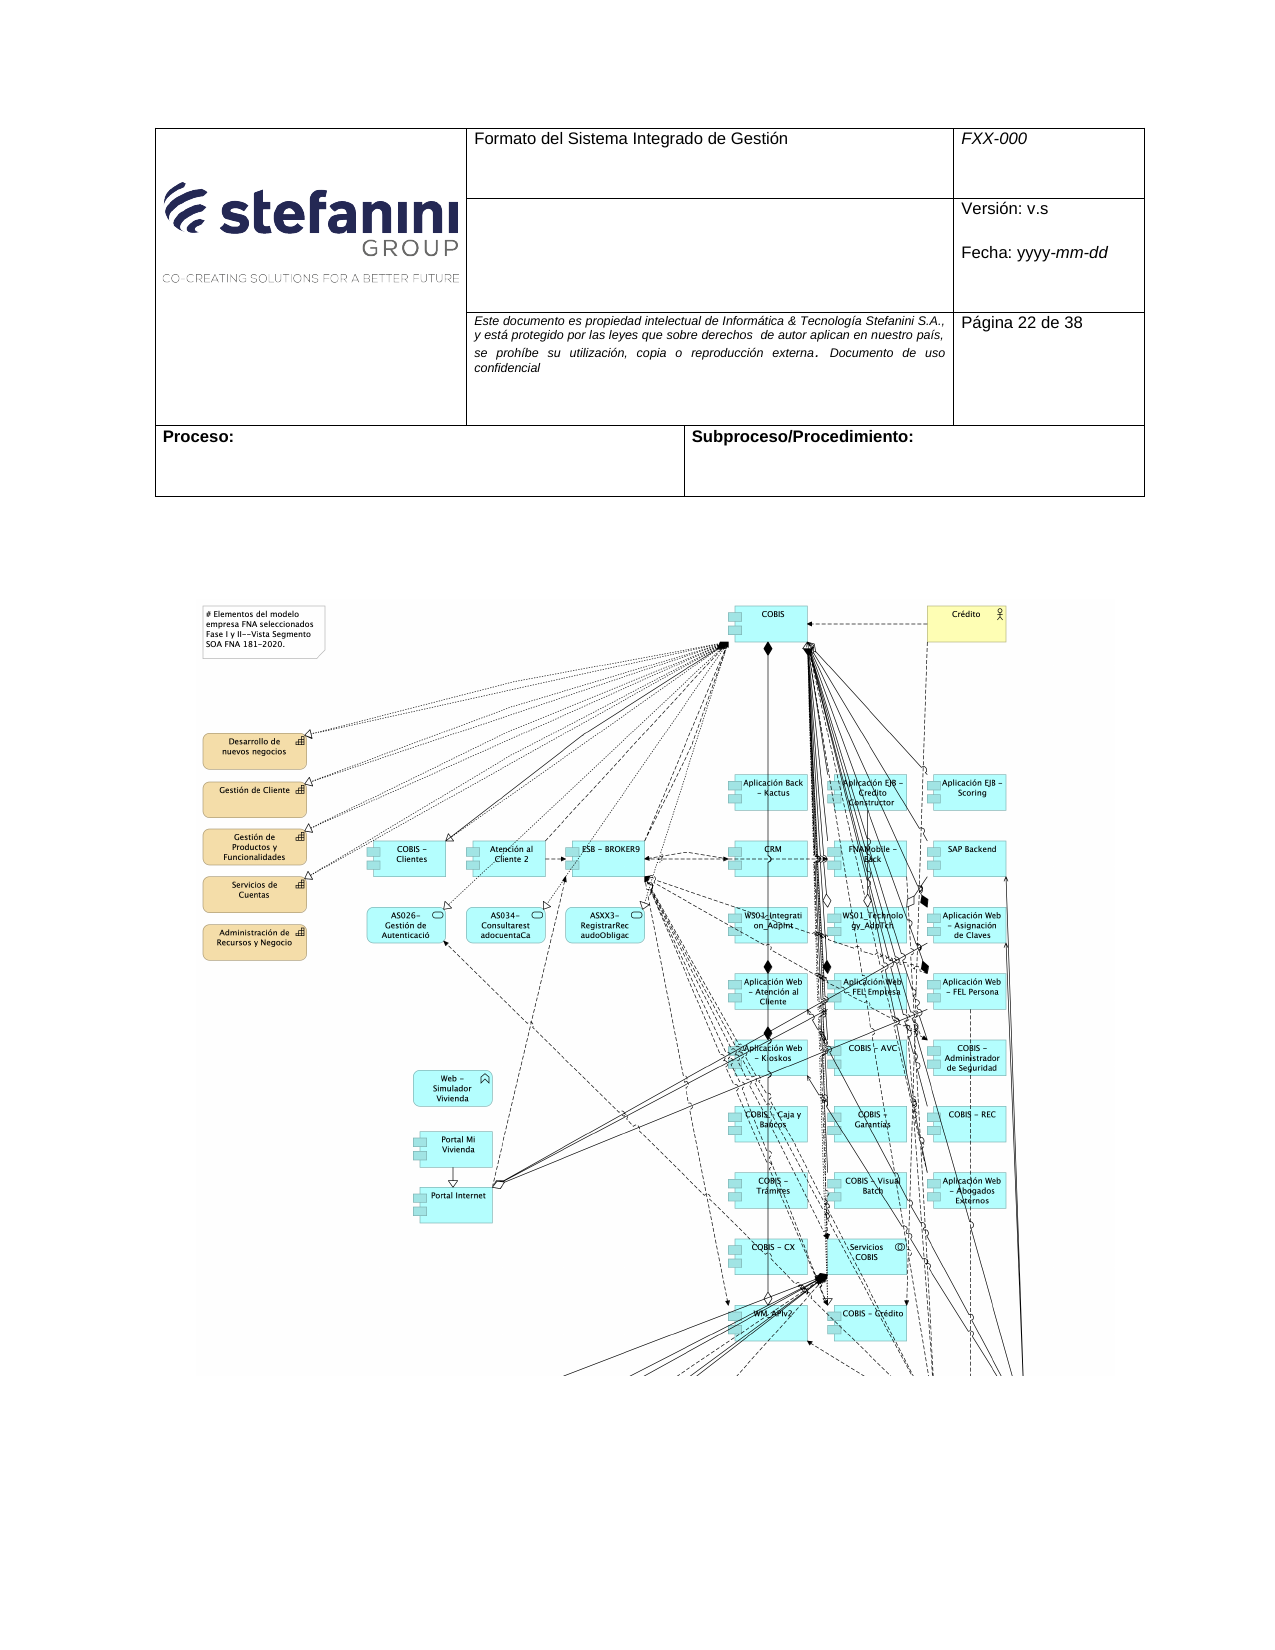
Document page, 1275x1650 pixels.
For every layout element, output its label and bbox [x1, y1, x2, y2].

picture [162, 182, 460, 286]
picture [196, 599, 1115, 1376]
